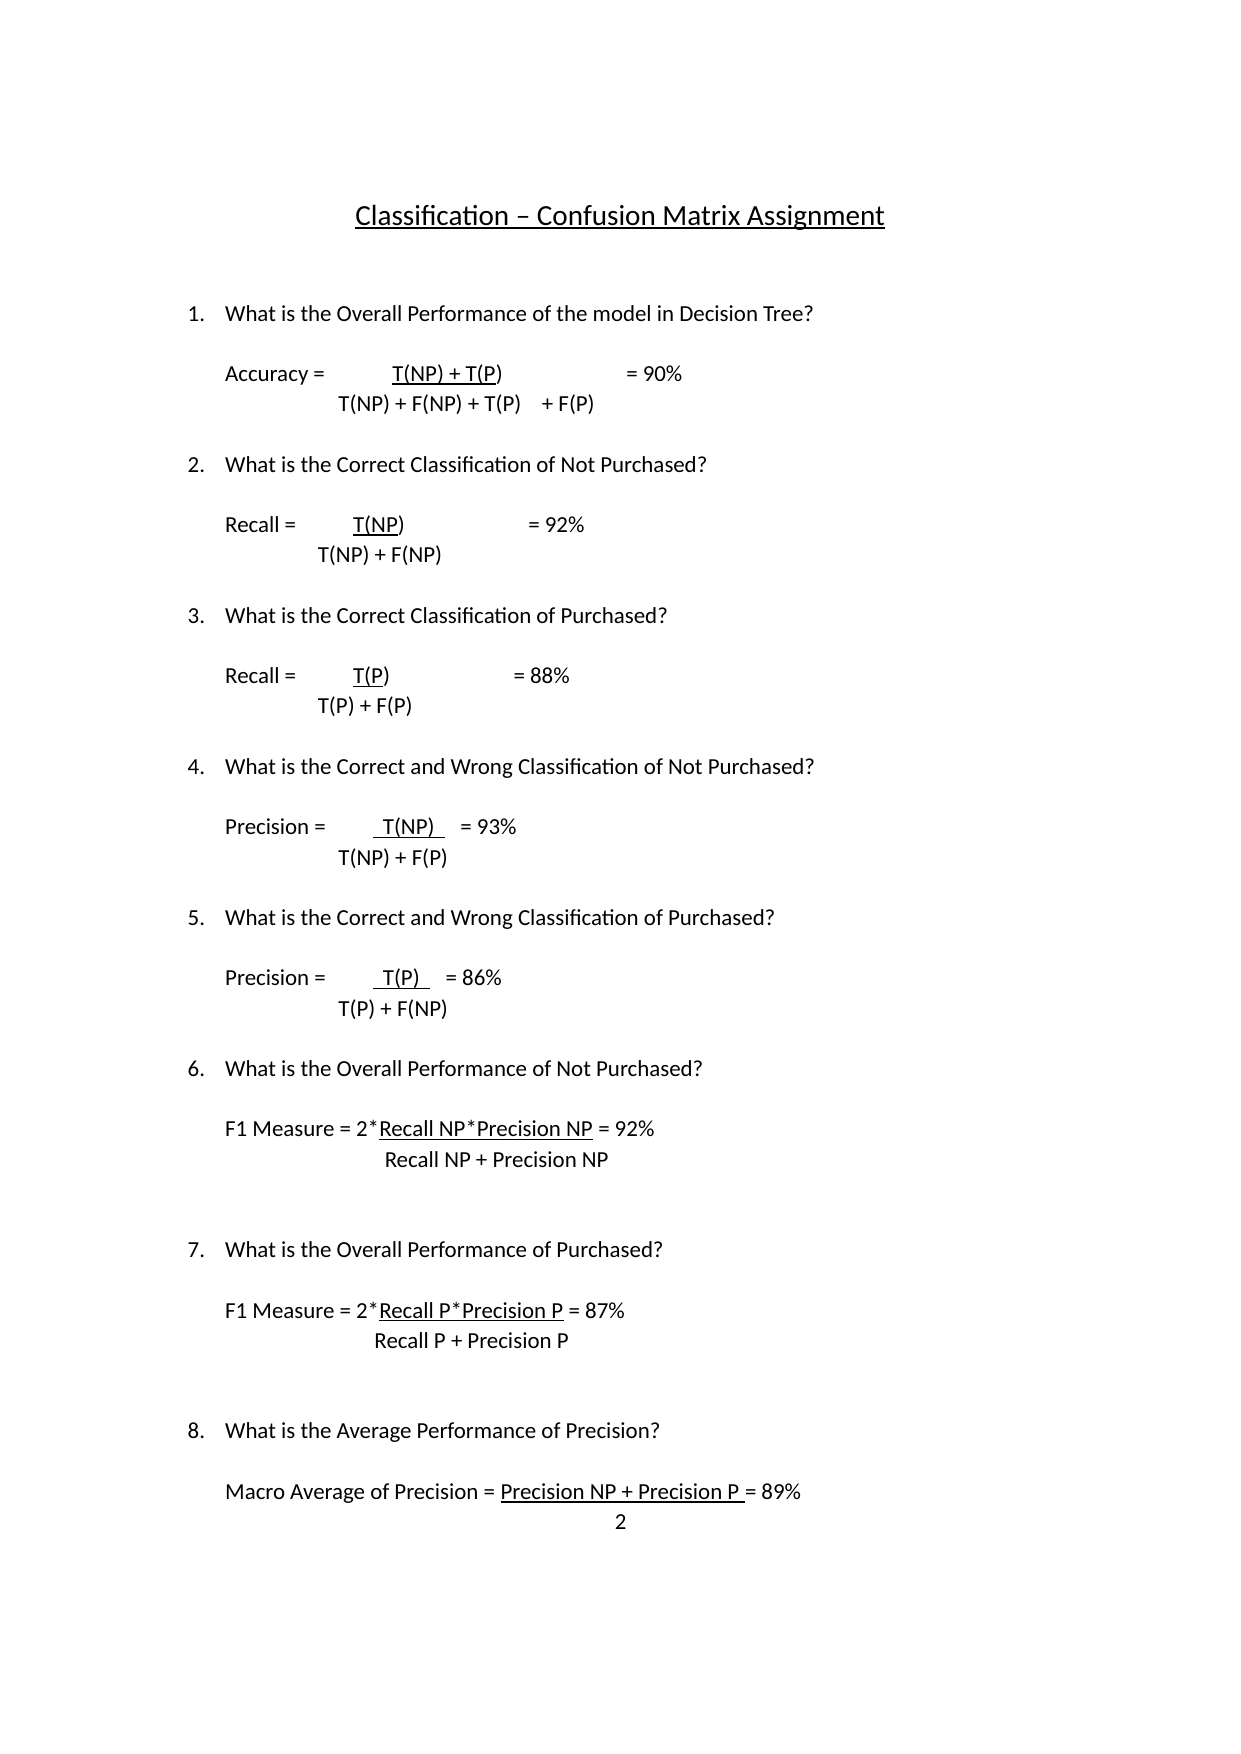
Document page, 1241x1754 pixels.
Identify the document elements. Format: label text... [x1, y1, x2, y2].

list What is the Overall Performance of Not Purchased? [187, 1054, 1090, 1082]
list What is the Correct and Wrong Classification of Not Purchased? [187, 752, 1090, 780]
list What is the Correct and Wrong Classification of Purchased? [187, 903, 1090, 931]
list What is the Correct Classification of Purchased? [187, 601, 1090, 629]
list What is the Correct Classification of Not Purchased? [187, 450, 1090, 478]
list Recall = T(NP) = 92% [225, 510, 1090, 538]
list Accuracy = T(NP) + T(P) = 90% [225, 359, 1090, 387]
list 2 [225, 1507, 1090, 1535]
list Macro Average of Precision = Precision NP + Precision P = 89% [225, 1477, 1090, 1505]
list Recall = T(P) = 88% [225, 661, 1090, 689]
list T(P) + F(P) [225, 692, 1090, 719]
text Classification – Confusion Matrix Assignment [150, 197, 1090, 232]
list Precision = T(P) = 86% [225, 963, 1090, 991]
list What is the Average Performance of Precision? [187, 1417, 1090, 1444]
list T(P) + F(NP) [225, 994, 1090, 1022]
list T(NP) + F(P) [225, 843, 1090, 871]
list Recall NP + Precision NP [225, 1145, 1090, 1173]
list Recall P + Precision P [225, 1326, 1090, 1354]
list T(NP) + F(NP) + T(P) + F(P) [225, 389, 1090, 417]
list F1 Measure = 2*Recall NP*Precision NP = 92% [225, 1114, 1090, 1142]
list F1 Measure = 2*Recall P*Precision P = 87% [225, 1296, 1090, 1324]
list What is the Overall Performance of Purchased? [187, 1235, 1090, 1263]
list T(NP) + F(NP) [225, 541, 1090, 568]
list Precision = T(NP) = 93% [225, 812, 1090, 840]
list What is the Overall Performance of the model in Decision Tree? [187, 299, 1090, 327]
